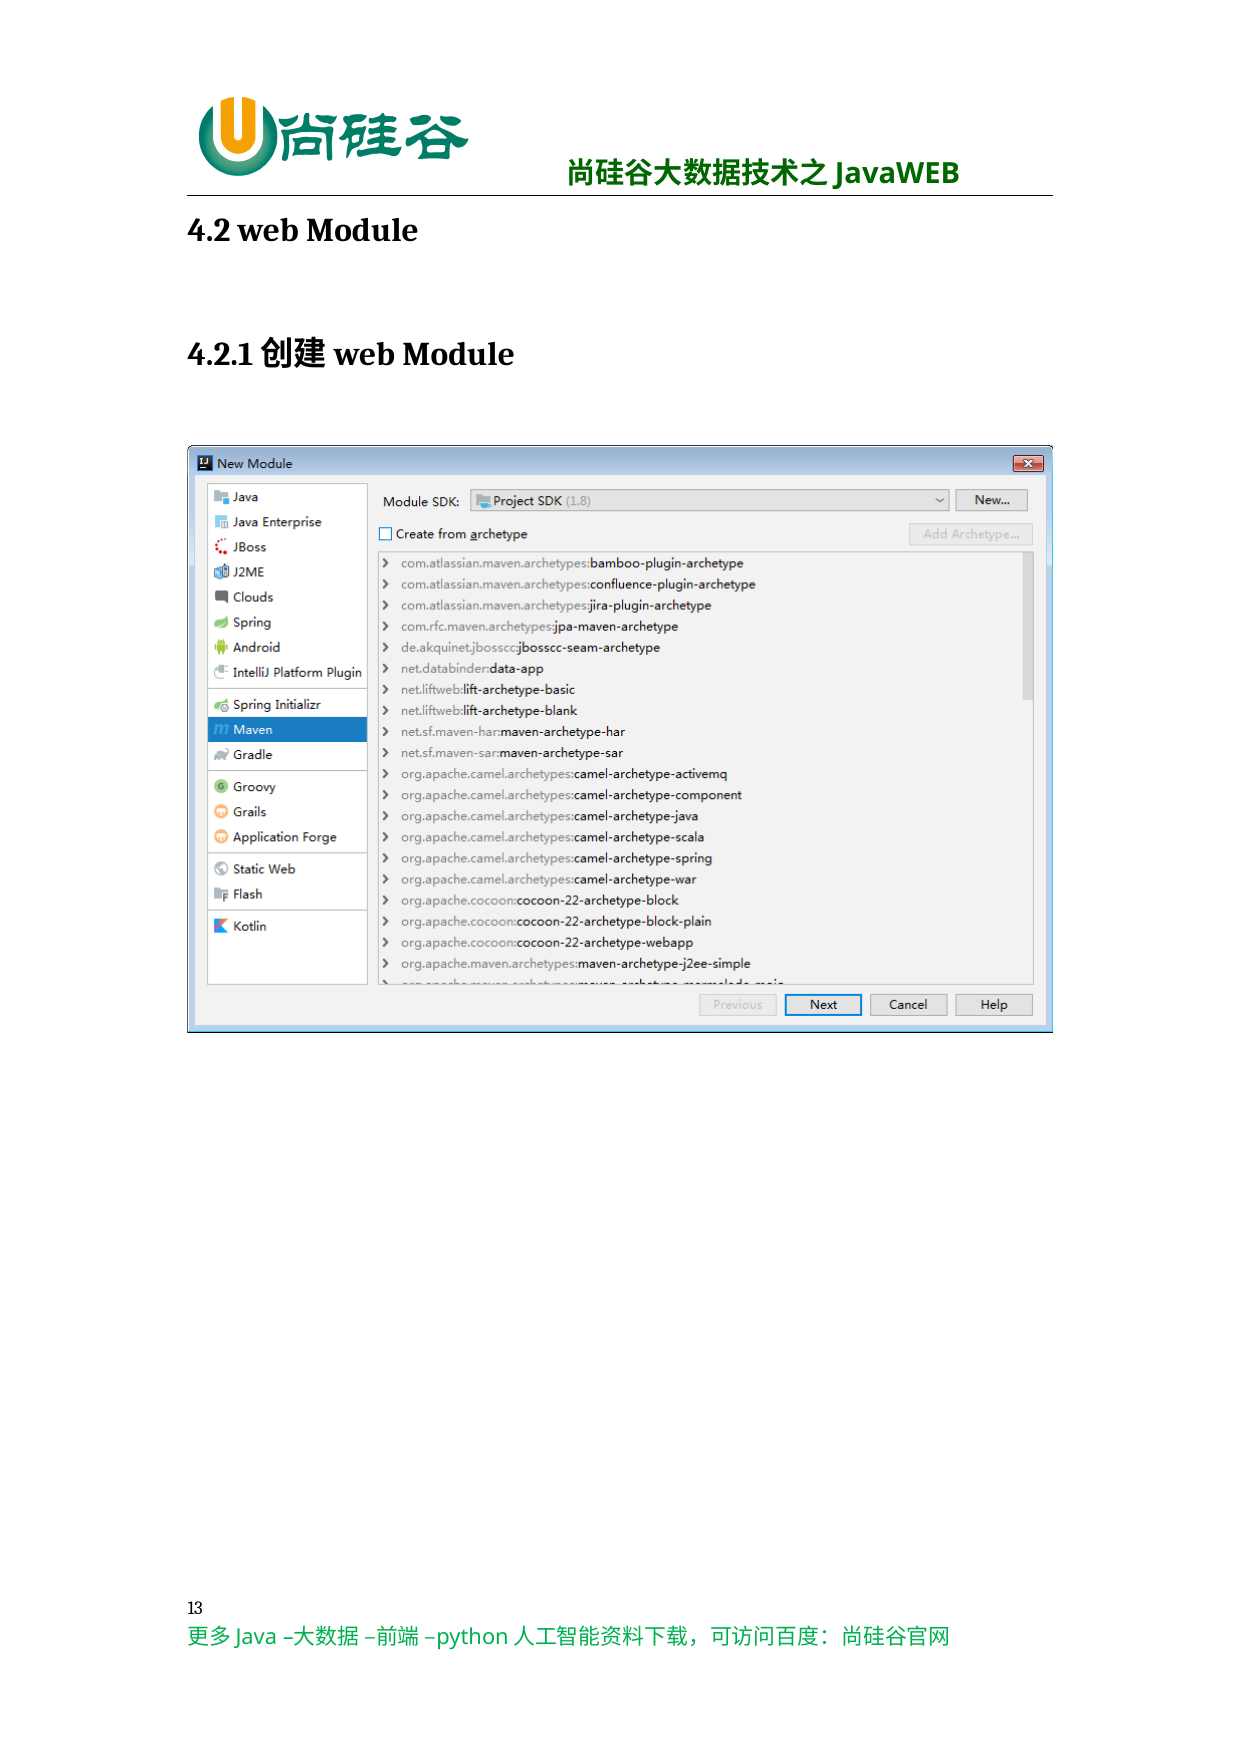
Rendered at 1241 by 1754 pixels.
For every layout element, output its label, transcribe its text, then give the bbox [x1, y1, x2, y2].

picture [187, 88, 476, 184]
subtitle 4.2.1 创建web Module [187, 318, 1053, 383]
picture [187, 445, 1053, 1033]
subtitle 4.2 web Module [187, 198, 1053, 263]
